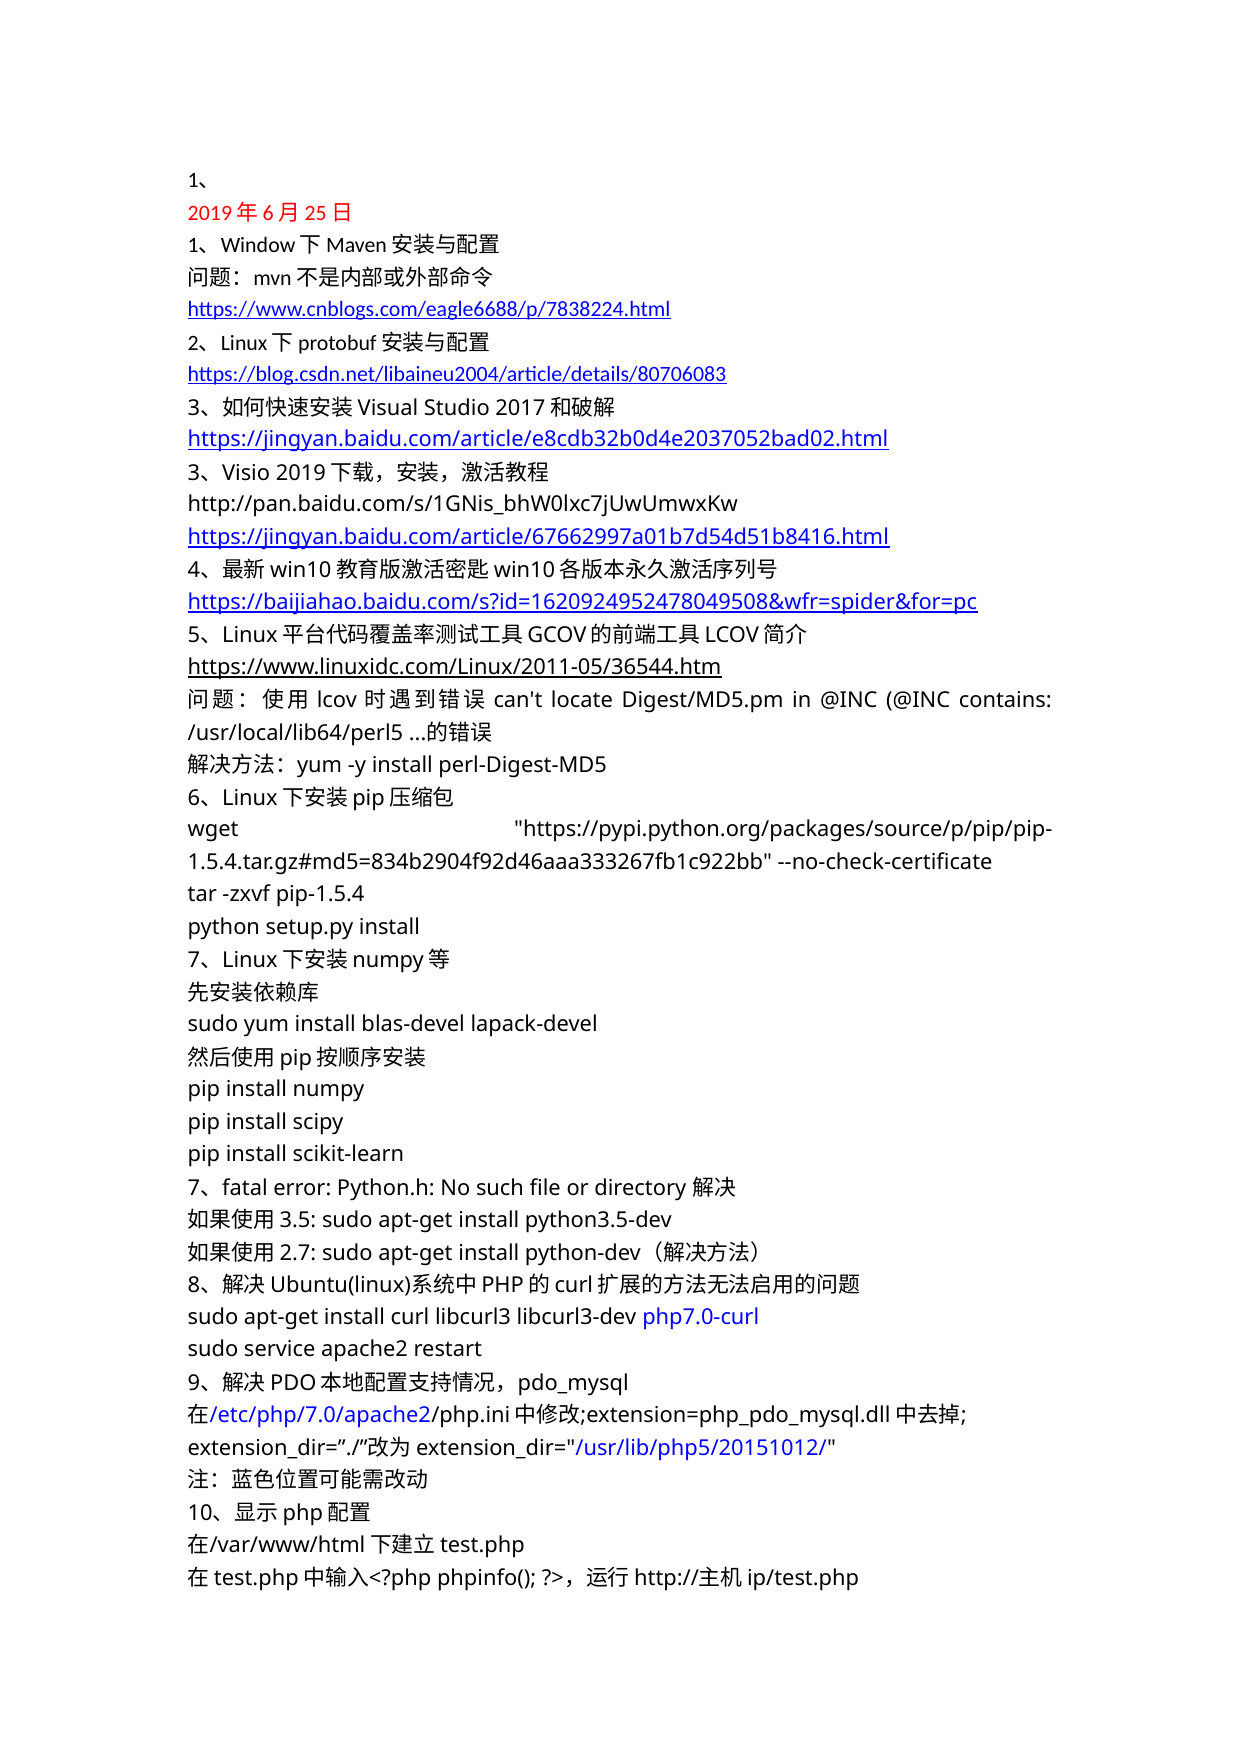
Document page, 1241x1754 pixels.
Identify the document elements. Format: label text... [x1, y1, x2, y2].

list 先安装依赖库 [187, 974, 1053, 1007]
list 2019年6月25日 [187, 194, 1053, 227]
list 在/var/www/html下建立test.php [187, 1527, 1053, 1559]
list Linux下protobuf安装与配置 [187, 324, 1053, 357]
list 如果使用3.5: sudo apt-get install python3.5-dev [187, 1202, 1053, 1234]
list 在/etc/php/7.0/apache2/php.ini中修改;extension=php_pdo_mysql.dll中去掉; [187, 1397, 1053, 1429]
list Linux下安装pip压缩包 [187, 779, 1053, 812]
list https://jingyan.baidu.com/article/67662997a01b7d54d51b8416.html [187, 519, 1053, 552]
list 解决PDO本地配置支持情况，pdo_mysql [187, 1364, 1053, 1397]
list pip install scikit-learn [187, 1137, 1053, 1169]
list Visio 2019下载，安装，激活教程 [187, 454, 1053, 487]
list https://blog.csdn.net/libaineu2004/article/details/80706083 [187, 357, 1053, 389]
list python setup.py install [187, 909, 1053, 942]
list fatal error: Python.h: No such file or directory 解决 [187, 1169, 1053, 1202]
list https://jingyan.baidu.com/article/e8cdb32b0d4e2037052bad02.html [187, 422, 1053, 454]
list tar -zxvf pip-1.5.4 [187, 877, 1053, 909]
list https://baijiahao.baidu.com/s?id=1620924952478049508&wfr=spider&for=pc [187, 584, 1053, 617]
text https://www.cnblogs.com/eagle6688/p/7838224.html [187, 292, 1053, 324]
list 3、如何快速安装Visual Studio 2017和破解 [187, 389, 1053, 422]
list 1、 [187, 162, 1053, 194]
list 7、Linux下安装numpy等 [187, 942, 1053, 974]
list 4、最新win10教育版激活密匙 win10各版本永久激活序列号 [187, 552, 1053, 584]
list 如果使用2.7: sudo apt-get install python-dev（解决方法） [187, 1234, 1053, 1267]
list http://pan.baidu.com/s/1GNis_bhW0lxc7jUwUmwxKw [187, 487, 1053, 519]
list wget "https://pypi.python.org/packages/source/p/pip/pip-1.5.4.tar.gz#md5=834b2904f92d46aaa333267fb1c922bb" --no-check-certificate [187, 812, 1053, 877]
list Window下Maven安装与配置 [187, 227, 1053, 259]
list sudo yum install blas-devel lapack-devel [187, 1007, 1053, 1039]
list 在test.php中输入<?php phpinfo(); ?>，运行http://主机ip/test.php [187, 1559, 1053, 1592]
list sudo apt-get install curl libcurl3 libcurl3-dev php7.0-curl [187, 1299, 1053, 1332]
list 然后使用pip按顺序安装 [187, 1039, 1053, 1072]
list pip install numpy [187, 1072, 1053, 1104]
list 问题：使用lcov时遇到错误can't locate Digest/MD5.pm in @INC (@INC contains: /usr/local/lib64/perl5 ...的错误 [187, 682, 1053, 747]
list extension_dir=”./”改为extension_dir="/usr/lib/php5/20151012/" [187, 1429, 1053, 1462]
list 问题：mvn不是内部或外部命令 [187, 259, 1053, 292]
list sudo service apache2 restart [187, 1332, 1053, 1364]
list 解决Ubuntu(linux)系统中PHP的curl扩展的方法无法启用的问题 [187, 1267, 1053, 1299]
list https://www.linuxidc.com/Linux/2011-05/36544.htm [187, 649, 1053, 682]
list pip install scipy [187, 1104, 1053, 1137]
list 解决方法：yum -y install perl-Digest-MD5 [187, 747, 1053, 779]
list 5、Linux平台代码覆盖率测试工具GCOV的前端工具LCOV简介 [187, 617, 1053, 649]
list 显示php配置 [187, 1494, 1053, 1527]
list 注：蓝色位置可能需改动 [187, 1462, 1053, 1494]
